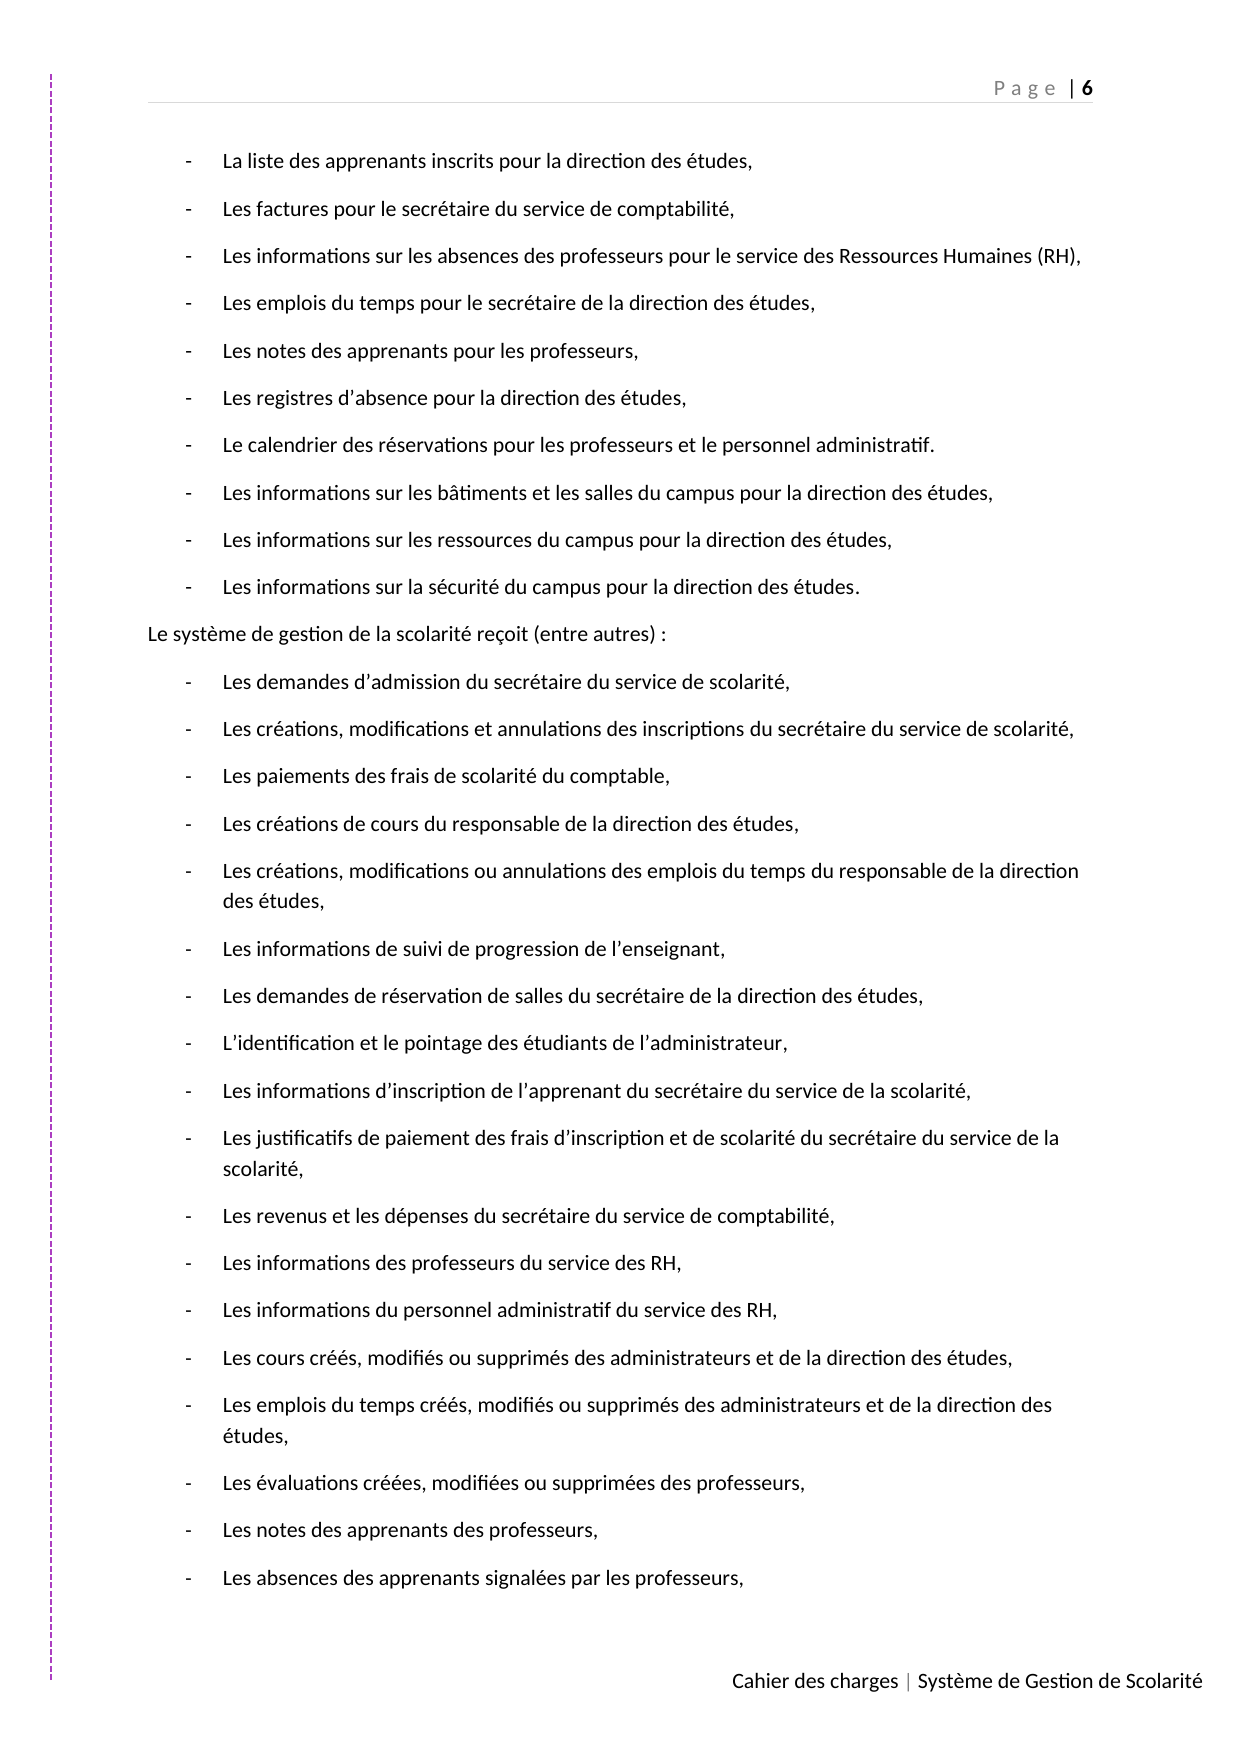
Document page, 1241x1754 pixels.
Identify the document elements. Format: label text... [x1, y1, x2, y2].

list Les demandes de réservation de salles du secrétaire de la direction des études, [185, 982, 1093, 1009]
list Les demandes d’admission du secrétaire du service de scolarité, [185, 668, 1093, 694]
list Les absences des apprenants signalées par les professeurs, [185, 1564, 1093, 1590]
list Les informations sur les absences des professeurs pour le service des Ressources Humaines (RH), [185, 242, 1093, 269]
list La liste des apprenants inscrits pour la direction des études, [185, 148, 1093, 174]
list Les évaluations créées, modifiées ou supprimées des professeurs, [185, 1469, 1093, 1496]
list Les revenus et les dépenses du secrétaire du service de comptabilité, [185, 1202, 1093, 1229]
list Les informations sur les ressources du campus pour la direction des études, [185, 526, 1093, 553]
list Les informations sur la sécurité du campus pour la direction des études. [185, 573, 1093, 600]
list Les informations d’inscription de l’apprenant du secrétaire du service de la scolarité, [185, 1077, 1093, 1103]
list Les emplois du temps créés, modifiés ou supprimés des administrateurs et de la direction des études, [185, 1391, 1093, 1448]
list Les paiements des frais de scolarité du comptable, [185, 762, 1093, 789]
list Les notes des apprenants pour les professeurs, [185, 337, 1093, 363]
list Les informations des professeurs du service des RH, [185, 1249, 1093, 1276]
list Les cours créés, modifiés ou supprimés des administrateurs et de la direction des études, [185, 1344, 1093, 1371]
list Les emplois du temps pour le secrétaire de la direction des études, [185, 289, 1093, 316]
list Les créations, modifications et annulations des inscriptions du secrétaire du service de scolarité, [185, 715, 1093, 742]
list Les informations du personnel administratif du service des RH, [185, 1297, 1093, 1323]
list L’identification et le pointage des étudiants de l’administrateur, [185, 1029, 1093, 1056]
list Le calendrier des réservations pour les professeurs et le personnel administratif. [185, 431, 1093, 458]
list Les factures pour le secrétaire du service de comptabilité, [185, 195, 1093, 222]
list Les justificatifs de paiement des frais d’inscription et de scolarité du secrétaire du service de la scolarité, [185, 1124, 1093, 1181]
list Les créations, modifications ou annulations des emplois du temps du responsable de la direction des études, [185, 857, 1093, 914]
list Les notes des apprenants des professeurs, [185, 1516, 1093, 1543]
list Les informations sur les bâtiments et les salles du campus pour la direction des études, [185, 479, 1093, 505]
list Les créations de cours du responsable de la direction des études, [185, 810, 1093, 836]
text Le système de gestion de la scolarité reçoit (entre autres) : [148, 621, 1093, 647]
list Les informations de suivi de progression de l’enseignant, [185, 935, 1093, 962]
list Les registres d’absence pour la direction des études, [185, 384, 1093, 411]
